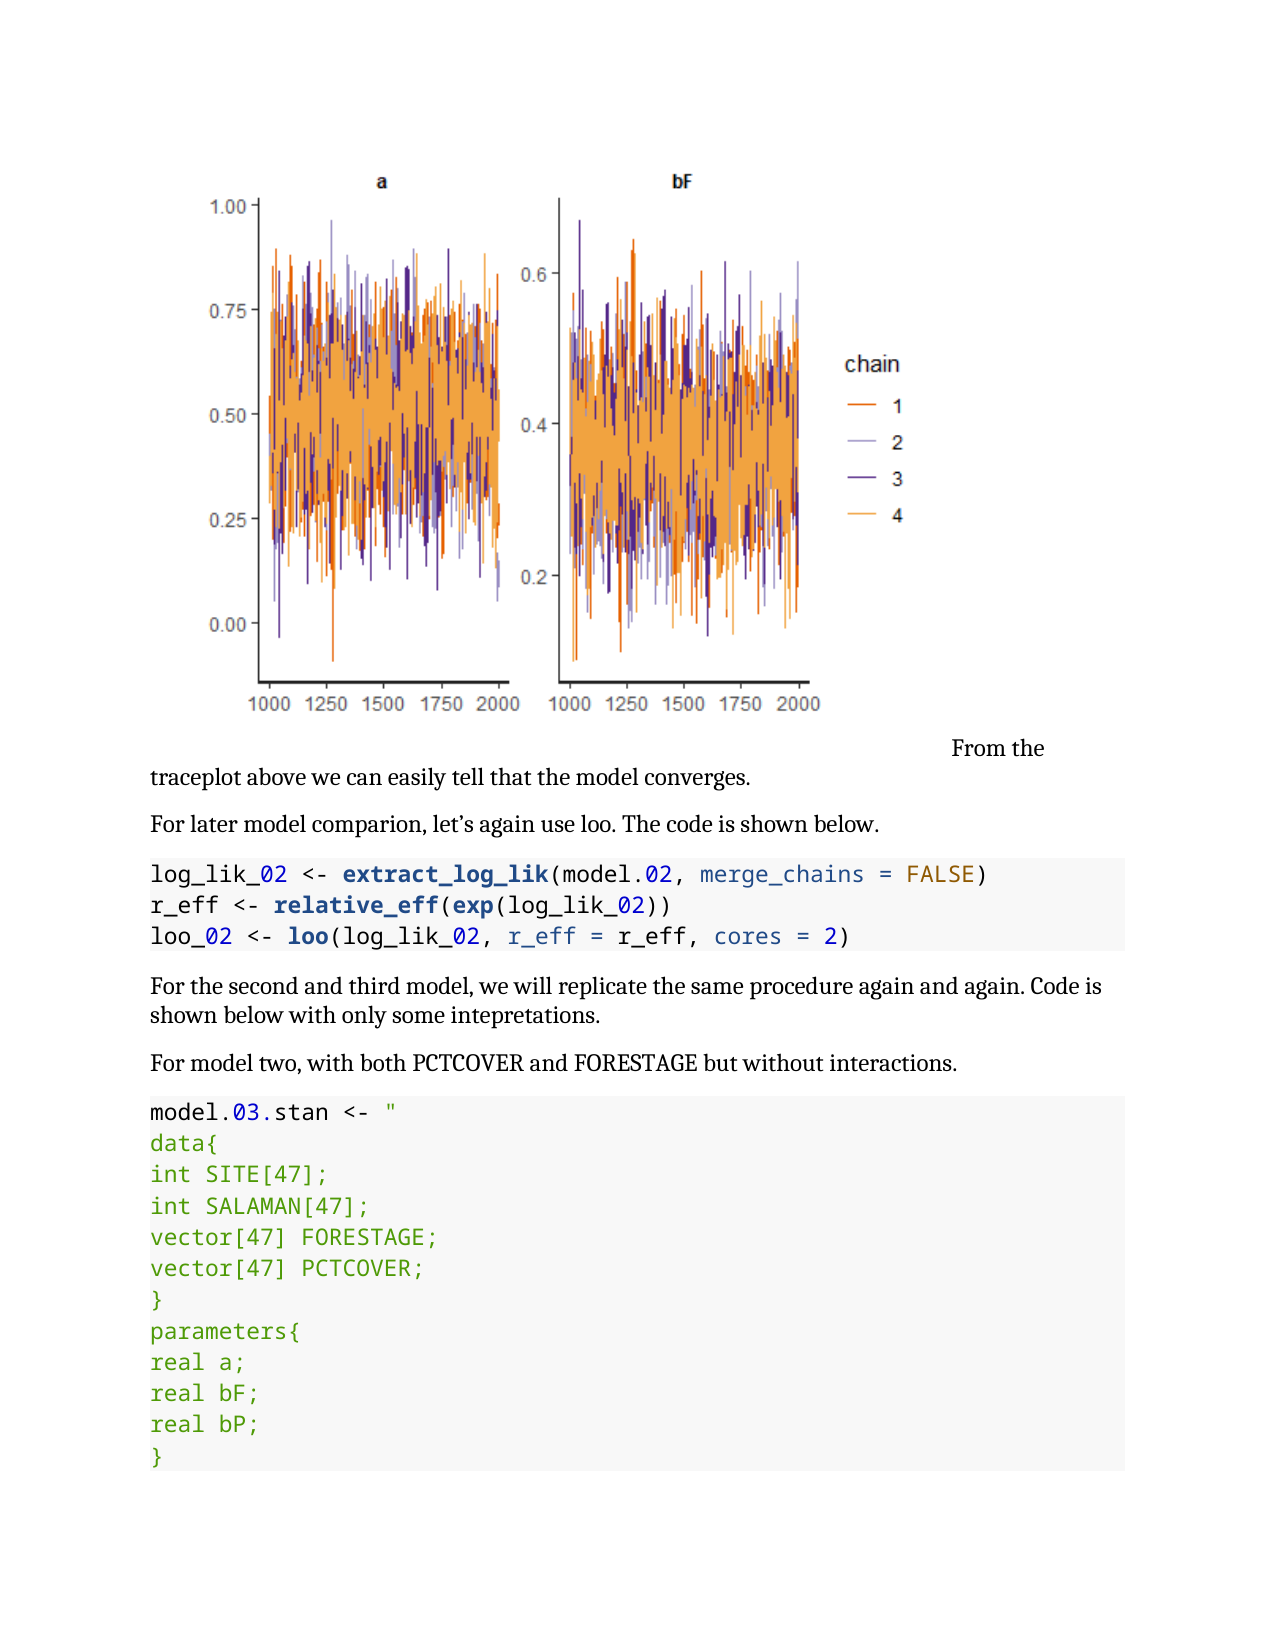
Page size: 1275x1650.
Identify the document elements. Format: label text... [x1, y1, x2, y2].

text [150, 1096, 1125, 1471]
text For later model comparion, let’s again use loo. The code is shown below. [150, 810, 1125, 839]
text log_lik_02 <- extract_log_lik(model.02, merge_chains = FALSE) r_eff <- relative_eff(exp(log_lik_02)) loo_02 <- loo(log_lik_02, r_eff = r_eff, cores = 2) [672, 858, 1125, 951]
text For model two, with both PCTCOVER and FORESTAGE but without interactions. [150, 1048, 1125, 1077]
picture [168, 150, 927, 757]
text For the second and third model, we will replicate the same procedure again and again. Code is shown below with only some intepretations. [150, 972, 1125, 1030]
